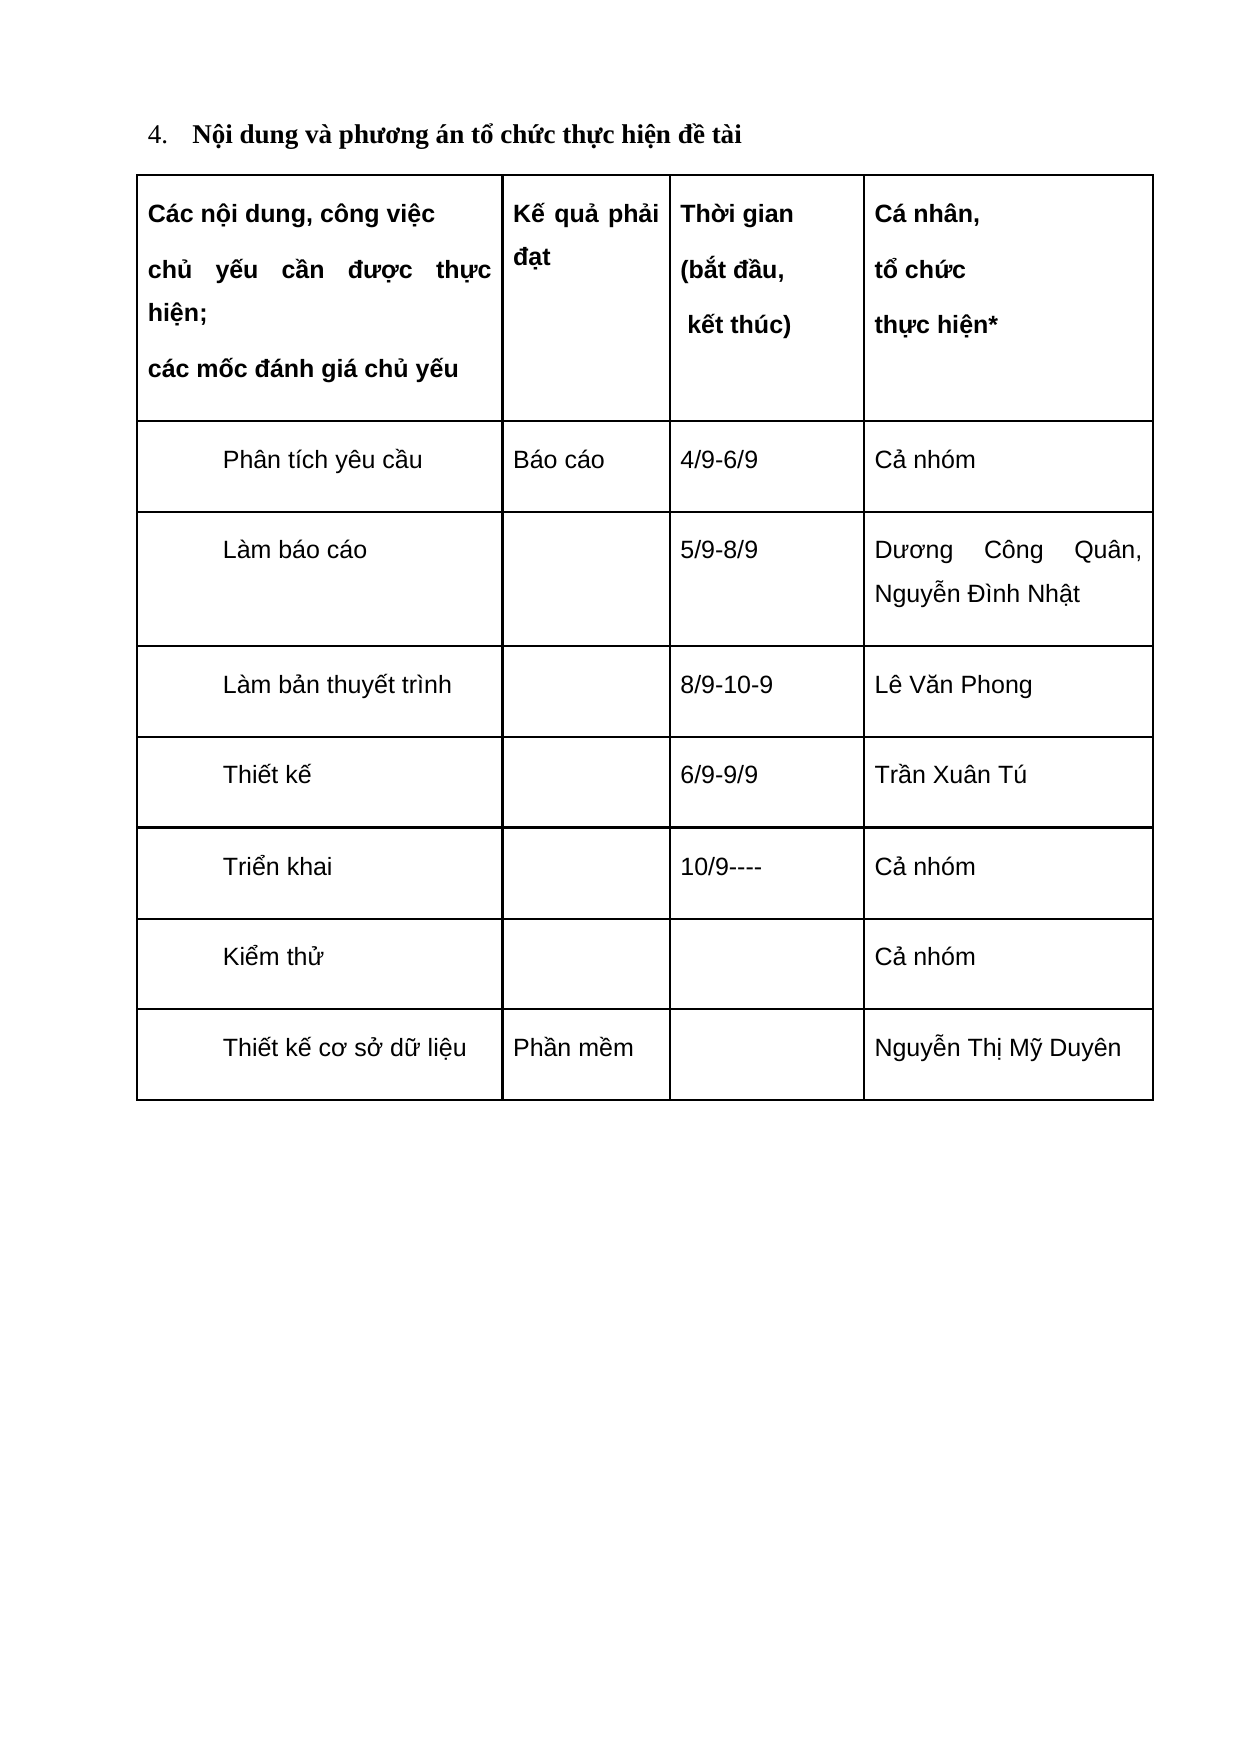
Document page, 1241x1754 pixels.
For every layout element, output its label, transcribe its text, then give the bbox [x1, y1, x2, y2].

table_cell Phần mềm [504, 1010, 669, 1099]
table_cell [504, 920, 669, 1008]
list Nội dung và phương án tổ chức thực hiện đề tài [148, 118, 1152, 149]
table_cell Kiểm thử [138, 920, 501, 1008]
table_cell 4/9-6/9 [671, 422, 863, 511]
table_cell Phân tích yêu cầu [138, 422, 501, 511]
table_cell Báo cáo [504, 422, 669, 511]
table_cell Cả nhóm [865, 920, 1152, 1008]
table_cell Làm báo cáo [138, 513, 501, 644]
table_cell Dương Công Quân, Nguyễn Đình Nhật [865, 513, 1152, 644]
table_header Cá nhân, tổ chức thực hiện* [865, 176, 1152, 419]
table_header Kế quả phải đạt [504, 176, 669, 419]
table_cell Cả nhóm [865, 829, 1152, 917]
table_header Thời gian (bắt đầu, kết thúc) [671, 176, 863, 419]
table_cell 6/9-9/9 [671, 738, 863, 826]
table_cell [504, 513, 669, 644]
table_cell 5/9-8/9 [671, 513, 863, 644]
table_cell Trần Xuân Tú [865, 738, 1152, 826]
table_cell 8/9-10-9 [671, 647, 863, 736]
table_cell Lê Văn Phong [865, 647, 1152, 736]
table_cell Làm bản thuyết trình [138, 647, 501, 736]
table_cell [504, 738, 669, 826]
table_cell [504, 647, 669, 736]
table_cell [671, 920, 863, 1008]
table_cell [504, 829, 669, 917]
table_cell 10/9---- [671, 829, 863, 917]
table_cell Thiết kế cơ sở dữ liệu [138, 1010, 501, 1099]
table_cell Triển khai [138, 829, 501, 917]
table_cell Cả nhóm [865, 422, 1152, 511]
table_header Các nội dung, công việc chủ yếu cần được thực hiện; các mốc đánh giá chủ yếu [138, 176, 501, 419]
table_cell Thiết kế [138, 738, 501, 826]
table_cell Nguyễn Thị Mỹ Duyên [865, 1010, 1152, 1099]
table_cell [671, 1010, 863, 1099]
